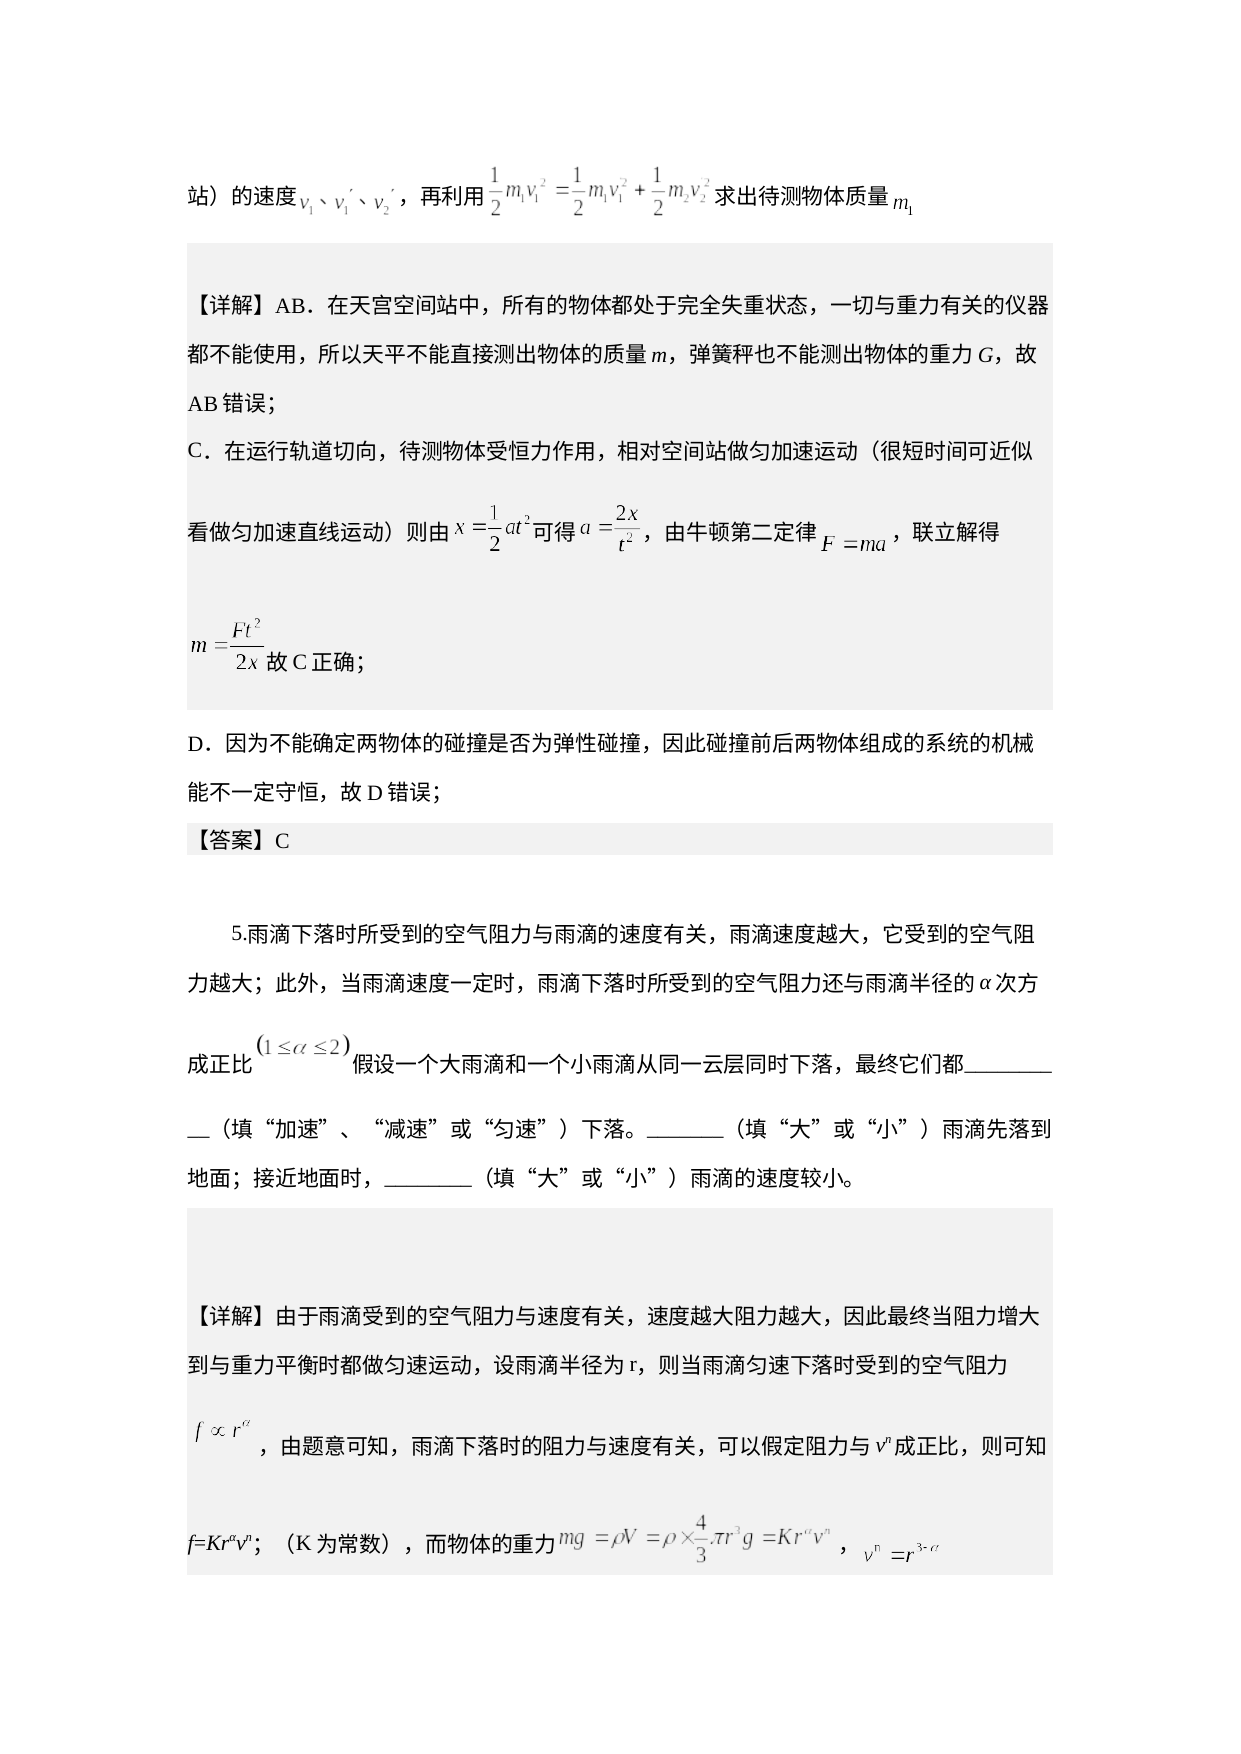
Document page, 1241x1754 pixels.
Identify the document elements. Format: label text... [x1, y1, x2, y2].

text 【答案】C [187, 823, 1053, 855]
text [187, 162, 1053, 227]
text D．因为不能确定两物体的碰撞是否为弹性碰撞，因此碰撞前后两物体组成的系统的机械能不一定守恒，故D错误； [187, 726, 1053, 807]
text 5.雨滴下落时所受到的空气阻力与雨滴的速度有关，雨滴速度越大，它受到的空气阻力越大；此外，当雨滴速度一定时，雨滴下落时所受到的空气阻力还与雨滴半径的α次方成正比假设一个大雨滴和一个小雨滴从同一云层同时下落，最终它们都__________（填“加速”、“减速”或“匀速”）下落。_______（填“大”或“小”）雨滴先落到地面；接近地面时，________（填“大”或“小”）雨滴的速度较小。 [187, 916, 1053, 1193]
text 【详解】由于雨滴受到的空气阻力与速度有关，速度越大阻力越大，因此最终当阻力增大到与重力平衡时都做匀速运动，设雨滴半径为r，则当雨滴匀速下落时受到的空气阻力 ，由题意可知，雨滴下落时的阻力与速度有关，可以假定阻力与vn成正比，则可知f=Krαvn；（K为常数），而物体的重力 ， [187, 1299, 1053, 1575]
text 【详解】AB．在天宫空间站中，所有的物体都处于完全失重状态，一切与重力有关的仪器都不能使用，所以天平不能直接测出物体的质量m，弹簧秤也不能测出物体的重力G，故AB错误； [187, 288, 1053, 418]
text C．在运行轨道切向，待测物体受恒力作用，相对空间站做匀加速运动（很短时间可近似看做匀加速直线运动）则由可得，由牛顿第二定律，联立解得故C正确； [187, 434, 1053, 710]
